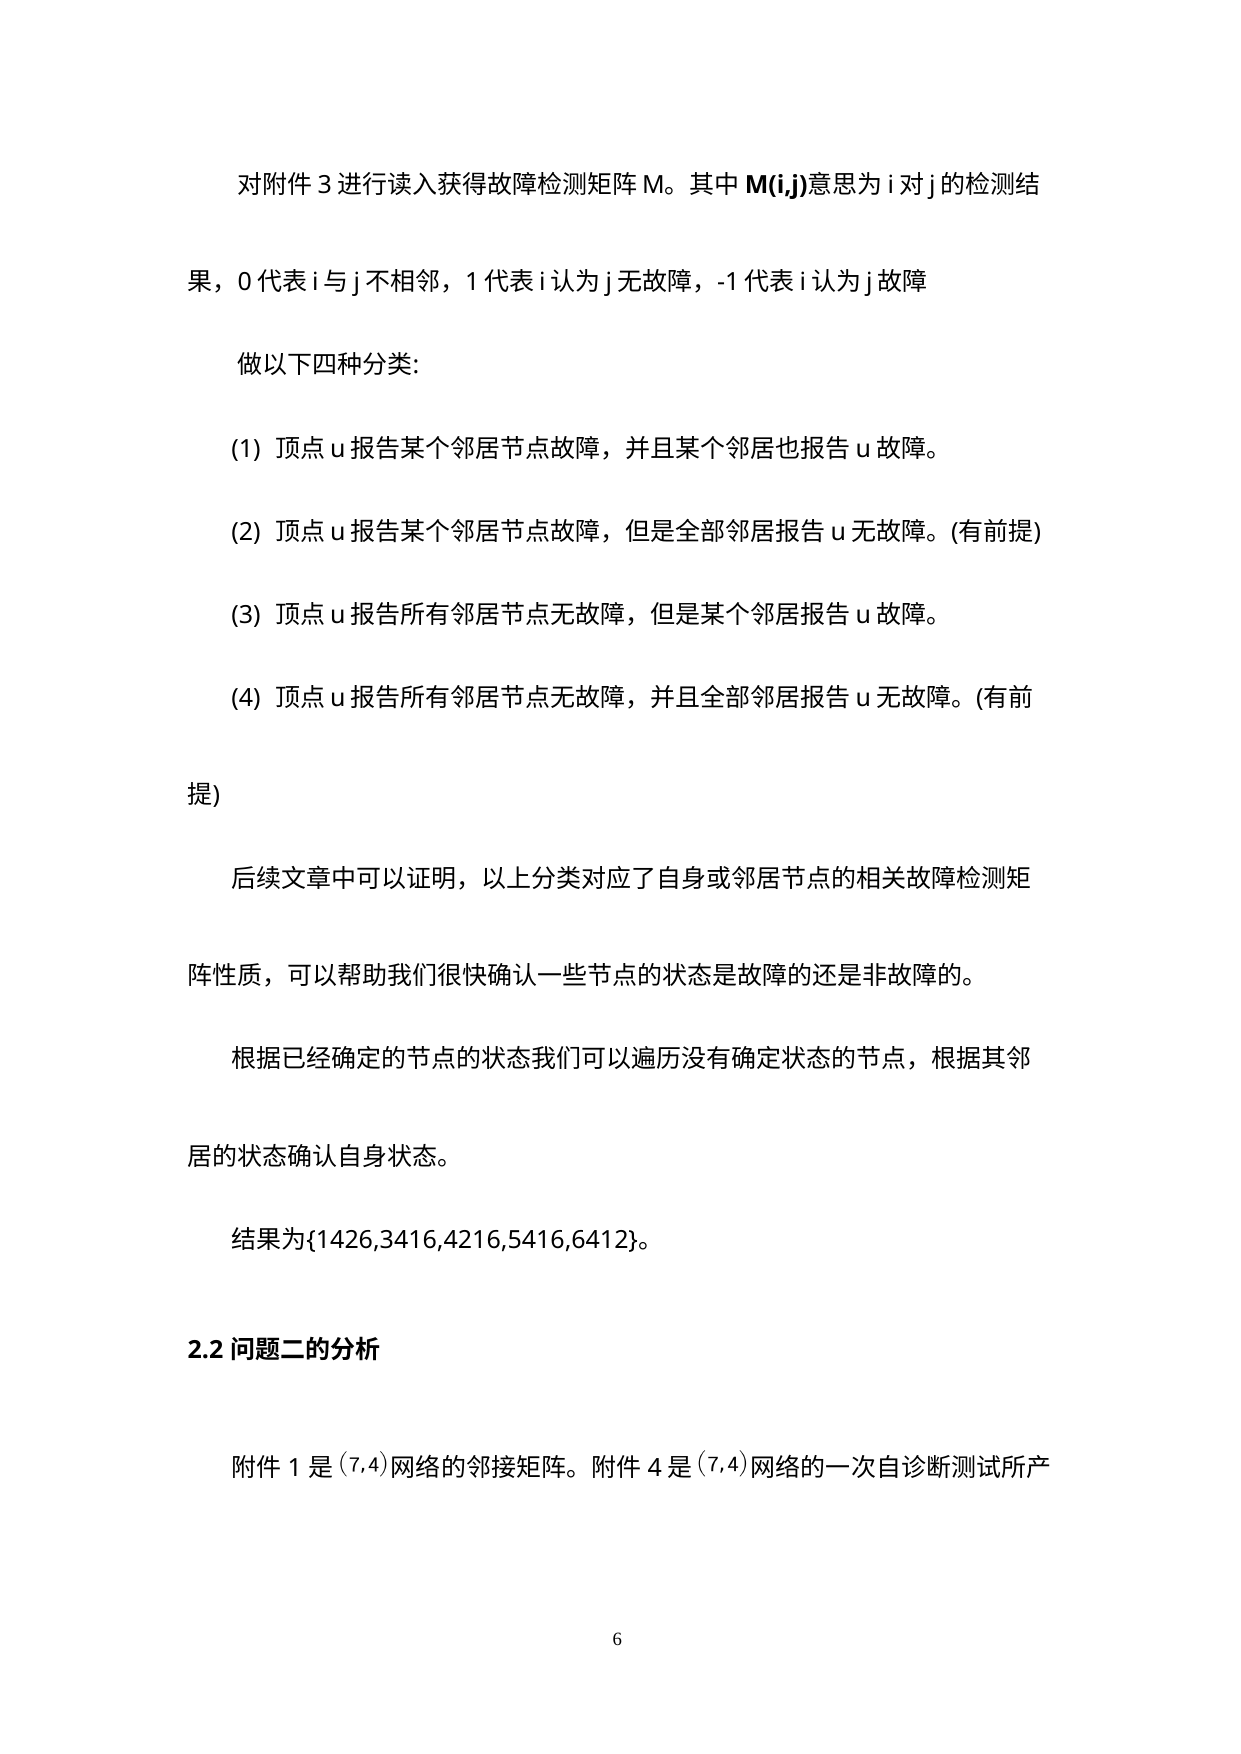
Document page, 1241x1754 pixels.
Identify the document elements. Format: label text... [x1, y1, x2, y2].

text 做以下四种分类: [187, 331, 1053, 396]
list 后续文章中可以证明，以上分类对应了自身或邻居节点的相关故障检测矩阵性质，可以帮助我们很快确认一些节点的状态是故障的还是非故障的。 [187, 844, 1053, 1006]
picture [692, 1448, 751, 1477]
picture [333, 1449, 391, 1477]
list 顶点u报告某个邻居节点故障，但是全部邻居报告u无故障。(有前提) [187, 497, 1053, 562]
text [187, 1433, 1053, 1498]
list 顶点u报告所有邻居节点无故障，并且全部邻居报告u无故障。(有前提) [187, 663, 1053, 826]
text 对附件3进行读入获得故障检测矩阵M。其中M(i,j)意思为i对j的检测结果，0代表i与j不相邻，1代表i认为j无故障，-1代表i认为j故障 [187, 150, 1053, 312]
list 结果为{1426,3416,4216,5416,6412}。 [187, 1205, 1053, 1270]
list 顶点u报告所有邻居节点无故障，但是某个邻居报告u故障。 [187, 580, 1053, 645]
list 根据已经确定的节点的状态我们可以遍历没有确定状态的节点，根据其邻居的状态确认自身状态。 [187, 1024, 1053, 1187]
list 顶点u报告某个邻居节点故障，并且某个邻居也报告u故障。 [187, 414, 1053, 479]
subtitle 2.2 问题二的分析 [187, 1315, 1053, 1380]
